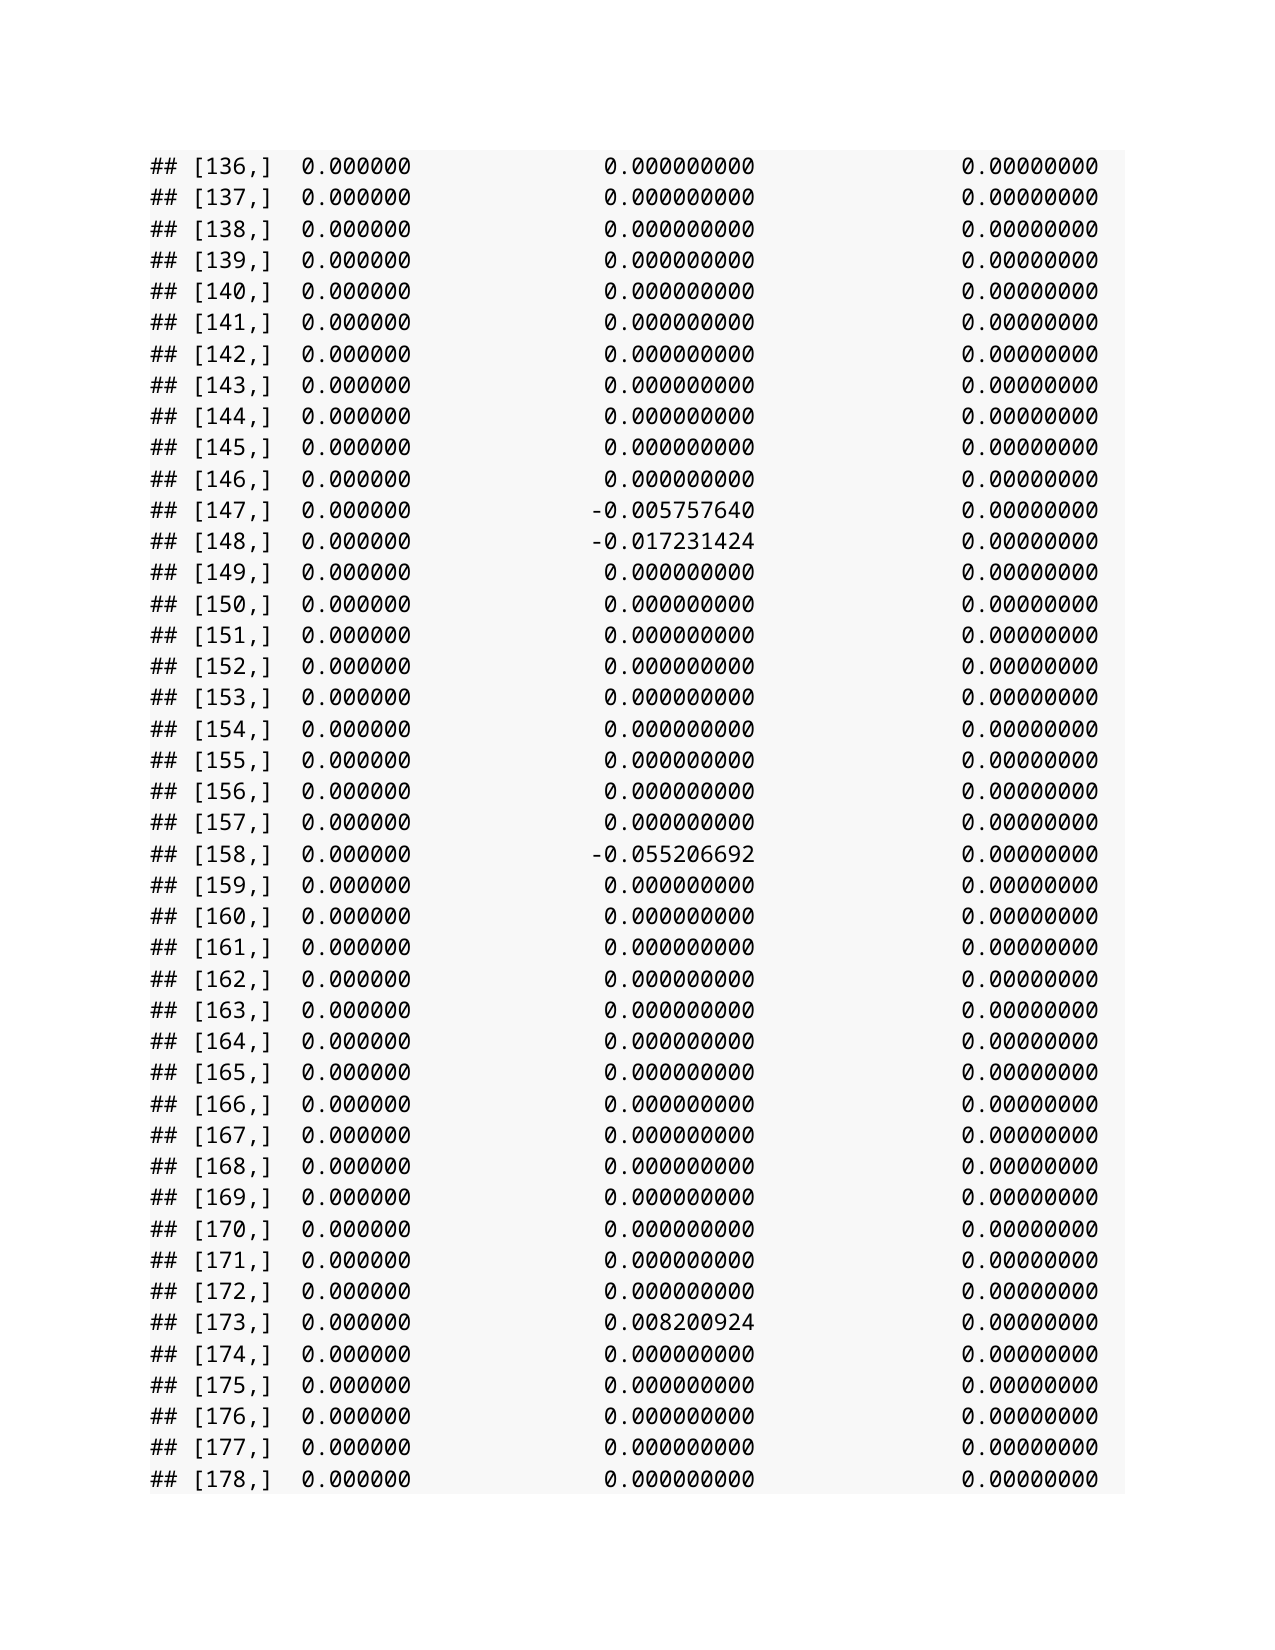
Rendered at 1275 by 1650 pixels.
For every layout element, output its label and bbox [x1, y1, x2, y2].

text [150, 150, 1125, 1494]
